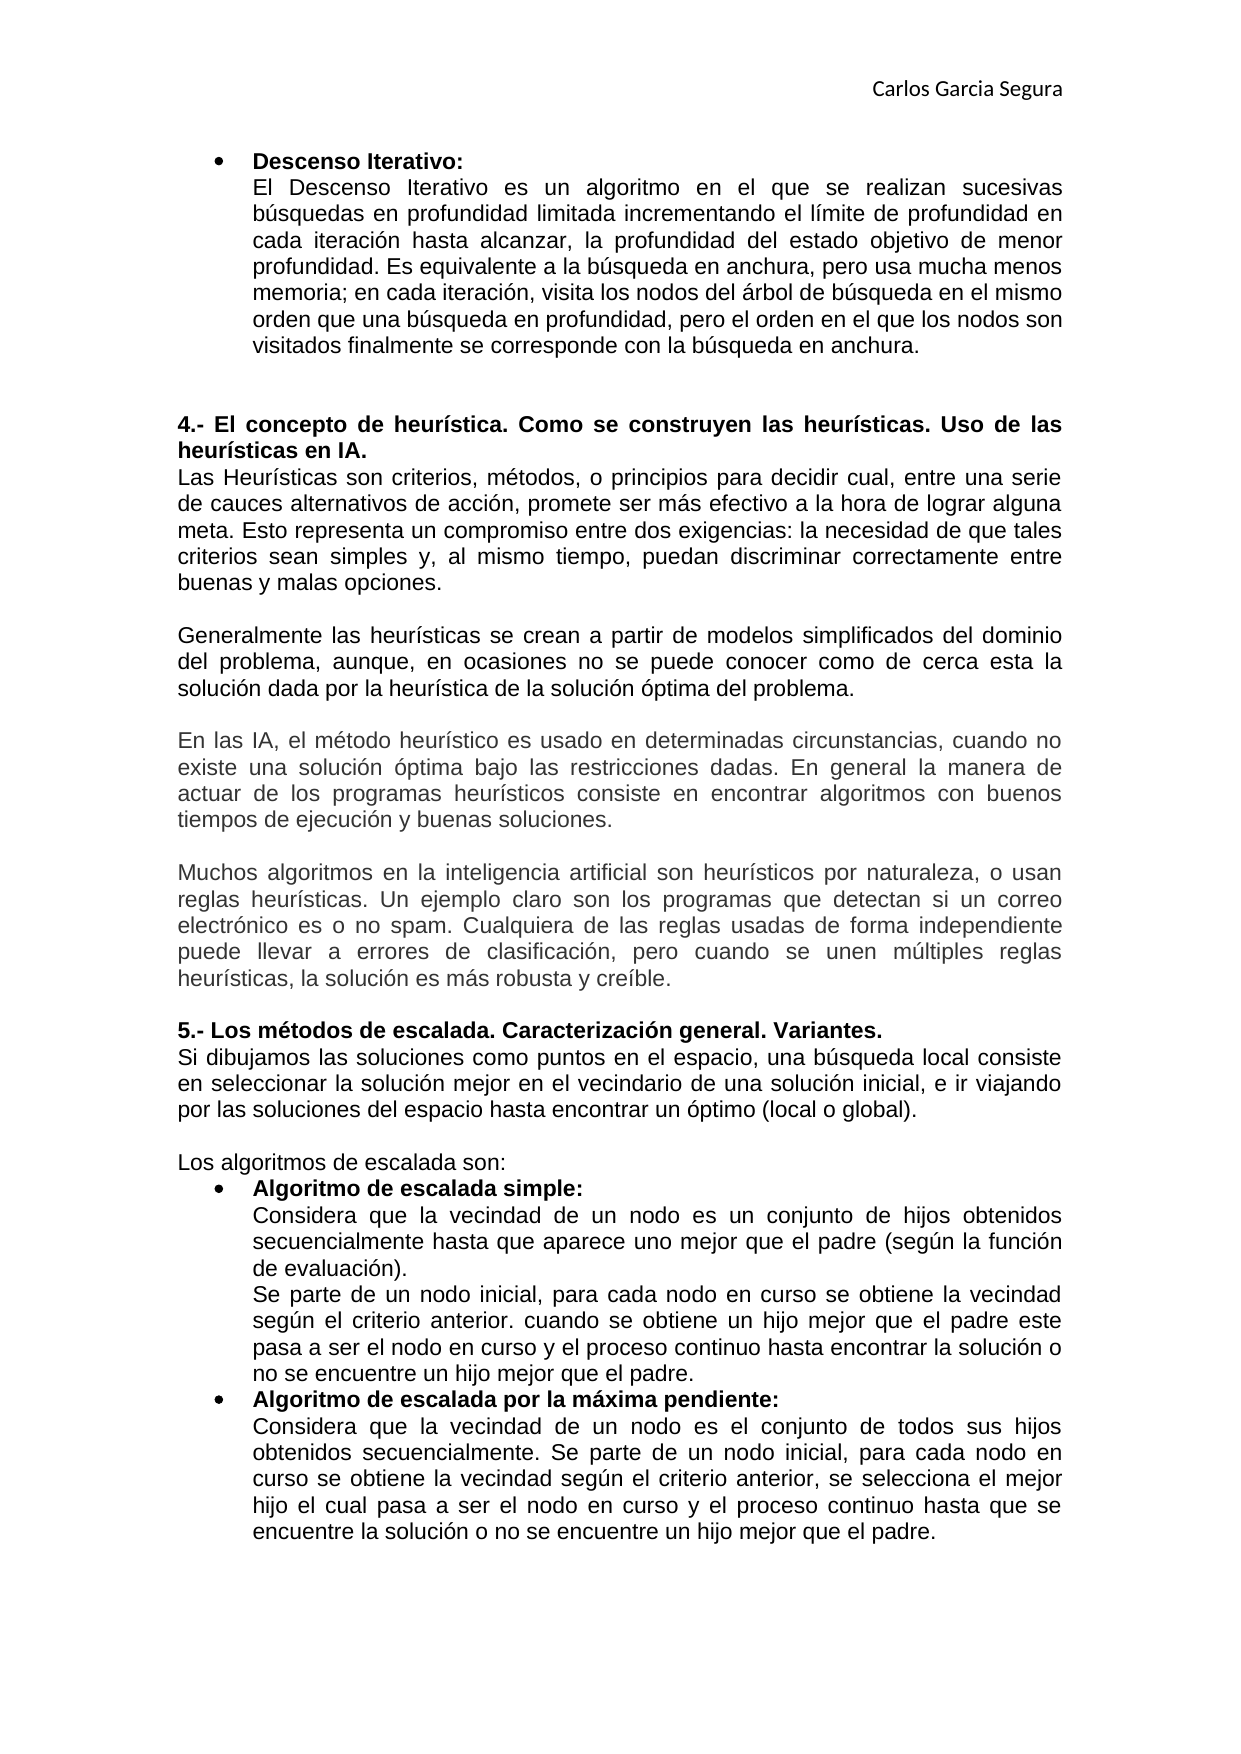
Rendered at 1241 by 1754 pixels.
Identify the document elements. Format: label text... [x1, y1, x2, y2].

text 4.- El concepto de heurística. Como se construyen las heurísticas. Uso de las heurísticas en IA. [177, 411, 1063, 464]
list Considera que la vecindad de un nodo es un conjunto de hijos obtenidos secuencialmente hasta que aparece uno mejor que el padre (según la función de evaluación). [252, 1202, 1063, 1281]
list Considera que la vecindad de un nodo es el conjunto de todos sus hijos obtenidos secuencialmente. Se parte de un nodo inicial, para cada nodo en curso se obtiene la vecindad según el criterio anterior, se selecciona el mejor hijo el cual pasa a ser el nodo en curso y el proceso continuo hasta que se encuentre la solución o no se encuentre un hijo mejor que el padre. [252, 1413, 1063, 1544]
text Generalmente las heurísticas se crean a partir de modelos simplificados del dominio del problema, aunque, en ocasiones no se puede conocer como de cerca esta la solución dada por la heurística de la solución óptima del problema. [177, 622, 1063, 701]
text Muchos algoritmos en la inteligencia artificial son heurísticos por naturaleza, o usan reglas heurísticas. Un ejemplo claro son los programas que detectan si un correo electrónico es o no spam. Cualquiera de las reglas usadas de forma independiente puede llevar a errores de clasificación, pero cuando se unen múltiples reglas heurísticas, la solución es más robusta y creíble. [177, 859, 1063, 991]
list Algoritmo de escalada simple: [215, 1175, 1063, 1202]
text En las IA, el método heurístico es usado en determinadas circunstancias, cuando no existe una solución óptima bajo las restricciones dadas. En general la manera de actuar de los programas heurísticos consiste en encontrar algoritmos con buenos tiempos de ejecución y buenas soluciones. [177, 727, 1063, 833]
list Se parte de un nodo inicial, para cada nodo en curso se obtiene la vecindad según el criterio anterior. cuando se obtiene un hijo mejor que el padre este pasa a ser el nodo en curso y el proceso continuo hasta encontrar la solución o no se encuentre un hijo mejor que el padre. [252, 1281, 1063, 1386]
list Algoritmo de escalada por la máxima pendiente: [215, 1386, 1063, 1413]
text Los algoritmos de escalada son: [177, 1149, 1063, 1175]
list Descenso Iterativo: [215, 148, 1063, 174]
text 5.- Los métodos de escalada. Caracterización general. Variantes. [177, 1017, 1063, 1044]
text Las Heurísticas son criterios, métodos, o principios para decidir cual, entre una serie de cauces alternativos de acción, promete ser más efectivo a la hora de lograr alguna meta. Esto representa un compromiso entre dos exigencias: la necesidad de que tales criterios sean simples y, al mismo tiempo, puedan discriminar correctamente entre buenas y malas opciones. [177, 464, 1063, 596]
text Si dibujamos las soluciones como puntos en el espacio, una búsqueda local consiste en seleccionar la solución mejor en el vecindario de una solución inicial, e ir viajando por las soluciones del espacio hasta encontrar un óptimo (local o global). [177, 1044, 1063, 1123]
list El Descenso Iterativo es un algoritmo en el que se realizan sucesivas búsquedas en profundidad limitada incrementando el límite de profundidad en cada iteración hasta alcanzar, la profundidad del estado objetivo de menor profundidad. Es equivalente a la búsqueda en anchura, pero usa mucha menos memoria; en cada iteración, visita los nodos del árbol de búsqueda en el mismo orden que una búsqueda en profundidad, pero el orden en el que los nodos son visitados finalmente se corresponde con la búsqueda en anchura. [252, 174, 1063, 358]
